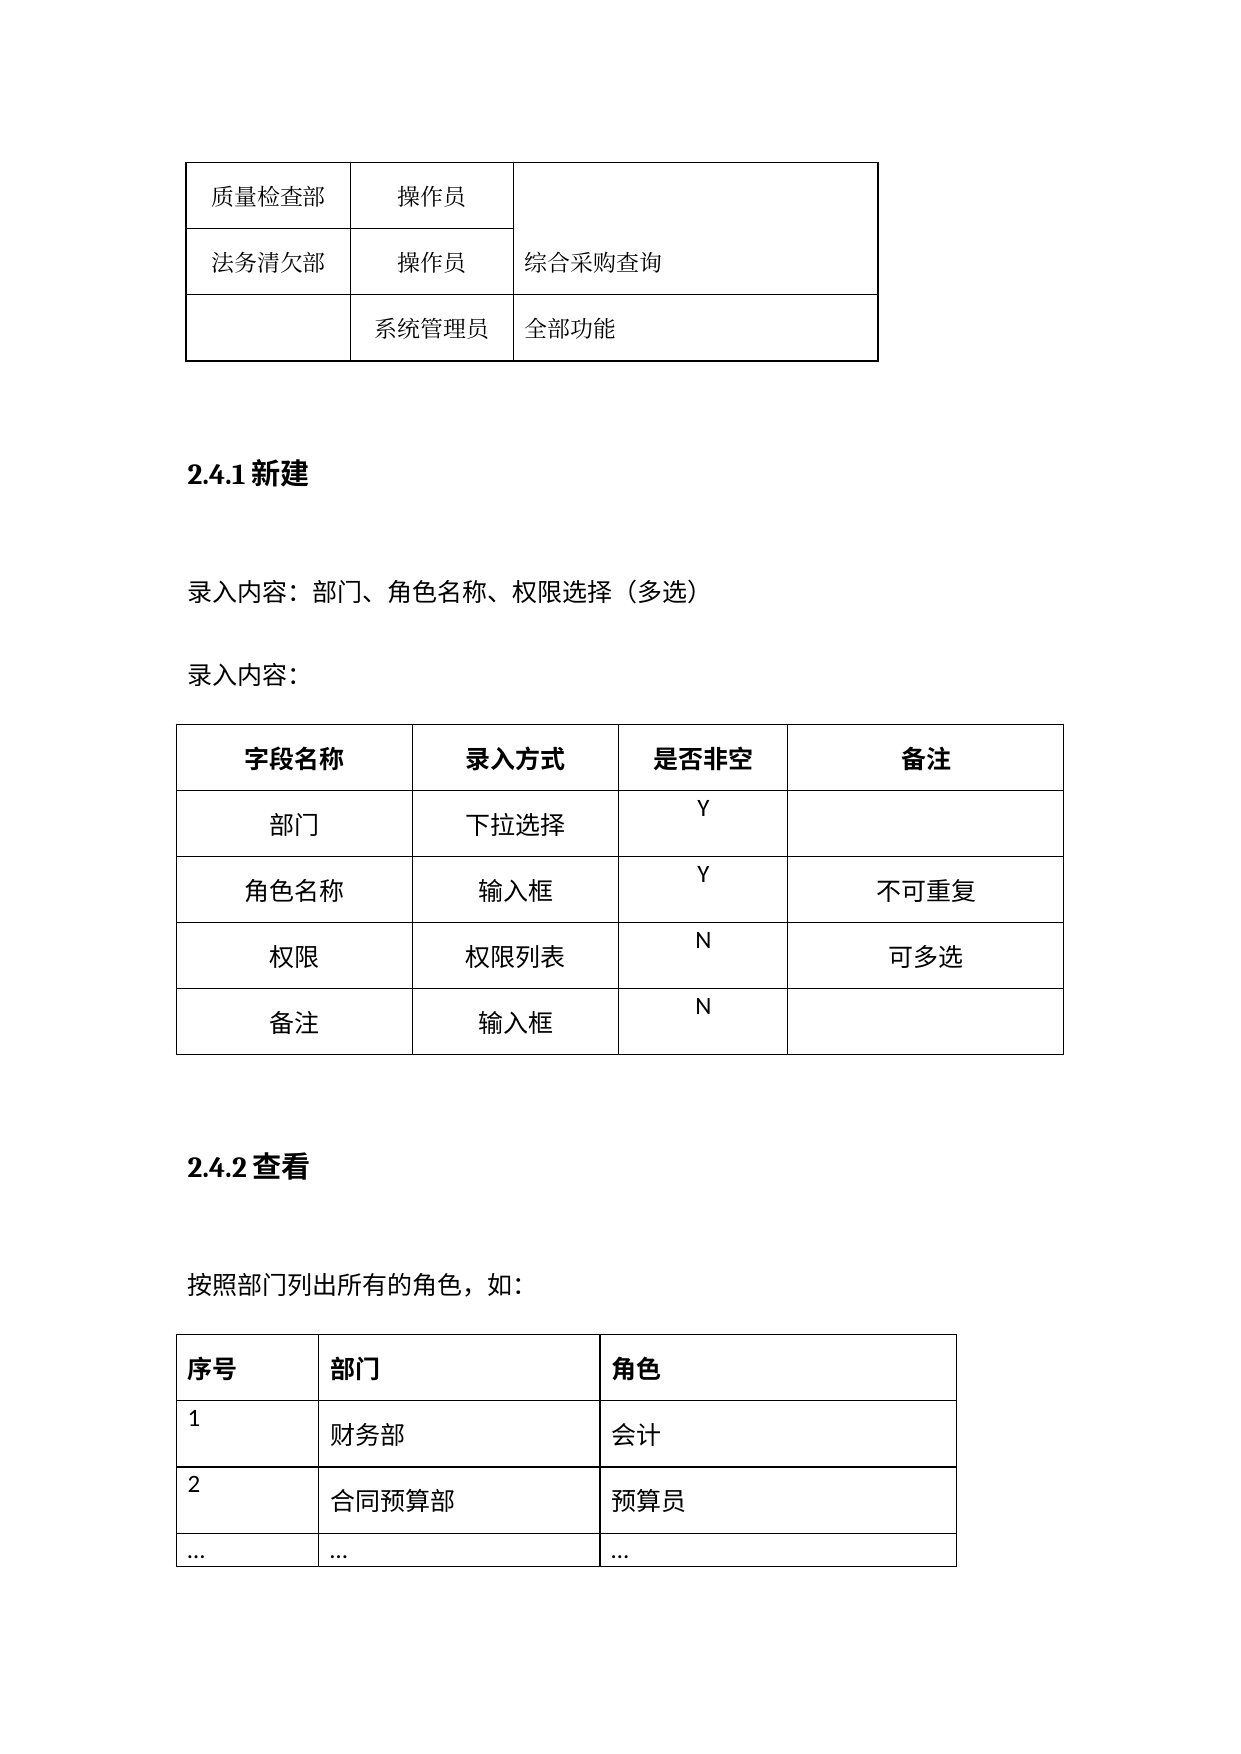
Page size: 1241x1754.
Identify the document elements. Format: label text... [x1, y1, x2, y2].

table_header 角色 [601, 1335, 956, 1400]
table_cell 2 [177, 1468, 318, 1532]
table_cell 可多选 [788, 923, 1063, 988]
table_cell [187, 295, 350, 360]
table_cell … [319, 1534, 599, 1566]
table_cell … [601, 1534, 956, 1566]
table_cell 输入框 [413, 857, 618, 922]
table_cell N [619, 923, 787, 988]
table_header 序号 [177, 1335, 318, 1400]
table_header 字段名称 [177, 725, 412, 790]
table_cell 合同预算部 [319, 1468, 599, 1532]
text 按照部门列出所有的角色，如： [187, 1251, 1053, 1316]
table_cell 操作员 [351, 229, 513, 294]
table_cell N [619, 989, 787, 1054]
table_cell 财务部 [319, 1401, 599, 1466]
table_cell … [177, 1534, 318, 1566]
table_header 是否非空 [619, 725, 787, 790]
text 录入内容： [187, 641, 1053, 706]
table_cell 全部功能 [514, 295, 877, 360]
table_cell 操作员 [351, 163, 513, 228]
table_cell 权限 [177, 923, 412, 988]
table_cell 1 [177, 1401, 318, 1466]
table_cell Y [619, 791, 787, 856]
table_cell Y [619, 857, 787, 922]
table_cell 输入框 [413, 989, 618, 1054]
table_cell 部门 [177, 791, 412, 856]
table_cell 会计 [601, 1401, 956, 1466]
table_cell [788, 989, 1063, 1054]
table_cell 权限列表 [413, 923, 618, 988]
table_cell 法务清欠部 [187, 229, 350, 294]
table_cell 质量检查部 [187, 163, 350, 228]
table_cell 下拉选择 [413, 791, 618, 856]
table_cell 备注 [177, 989, 412, 1054]
text 录入内容：部门、角色名称、权限选择（多选） [187, 558, 1053, 623]
subtitle 2.4.2查看 [187, 1132, 1053, 1197]
table_cell 不可重复 [788, 857, 1063, 922]
table_cell 系统管理员 [351, 295, 513, 360]
subtitle 2.4.1新建 [187, 439, 1053, 504]
table_cell 预算员 [601, 1468, 956, 1532]
table_header 录入方式 [413, 725, 618, 790]
table_header 部门 [319, 1335, 599, 1400]
table_cell 角色名称 [177, 857, 412, 922]
table_cell [788, 791, 1063, 856]
table_header 备注 [788, 725, 1063, 790]
